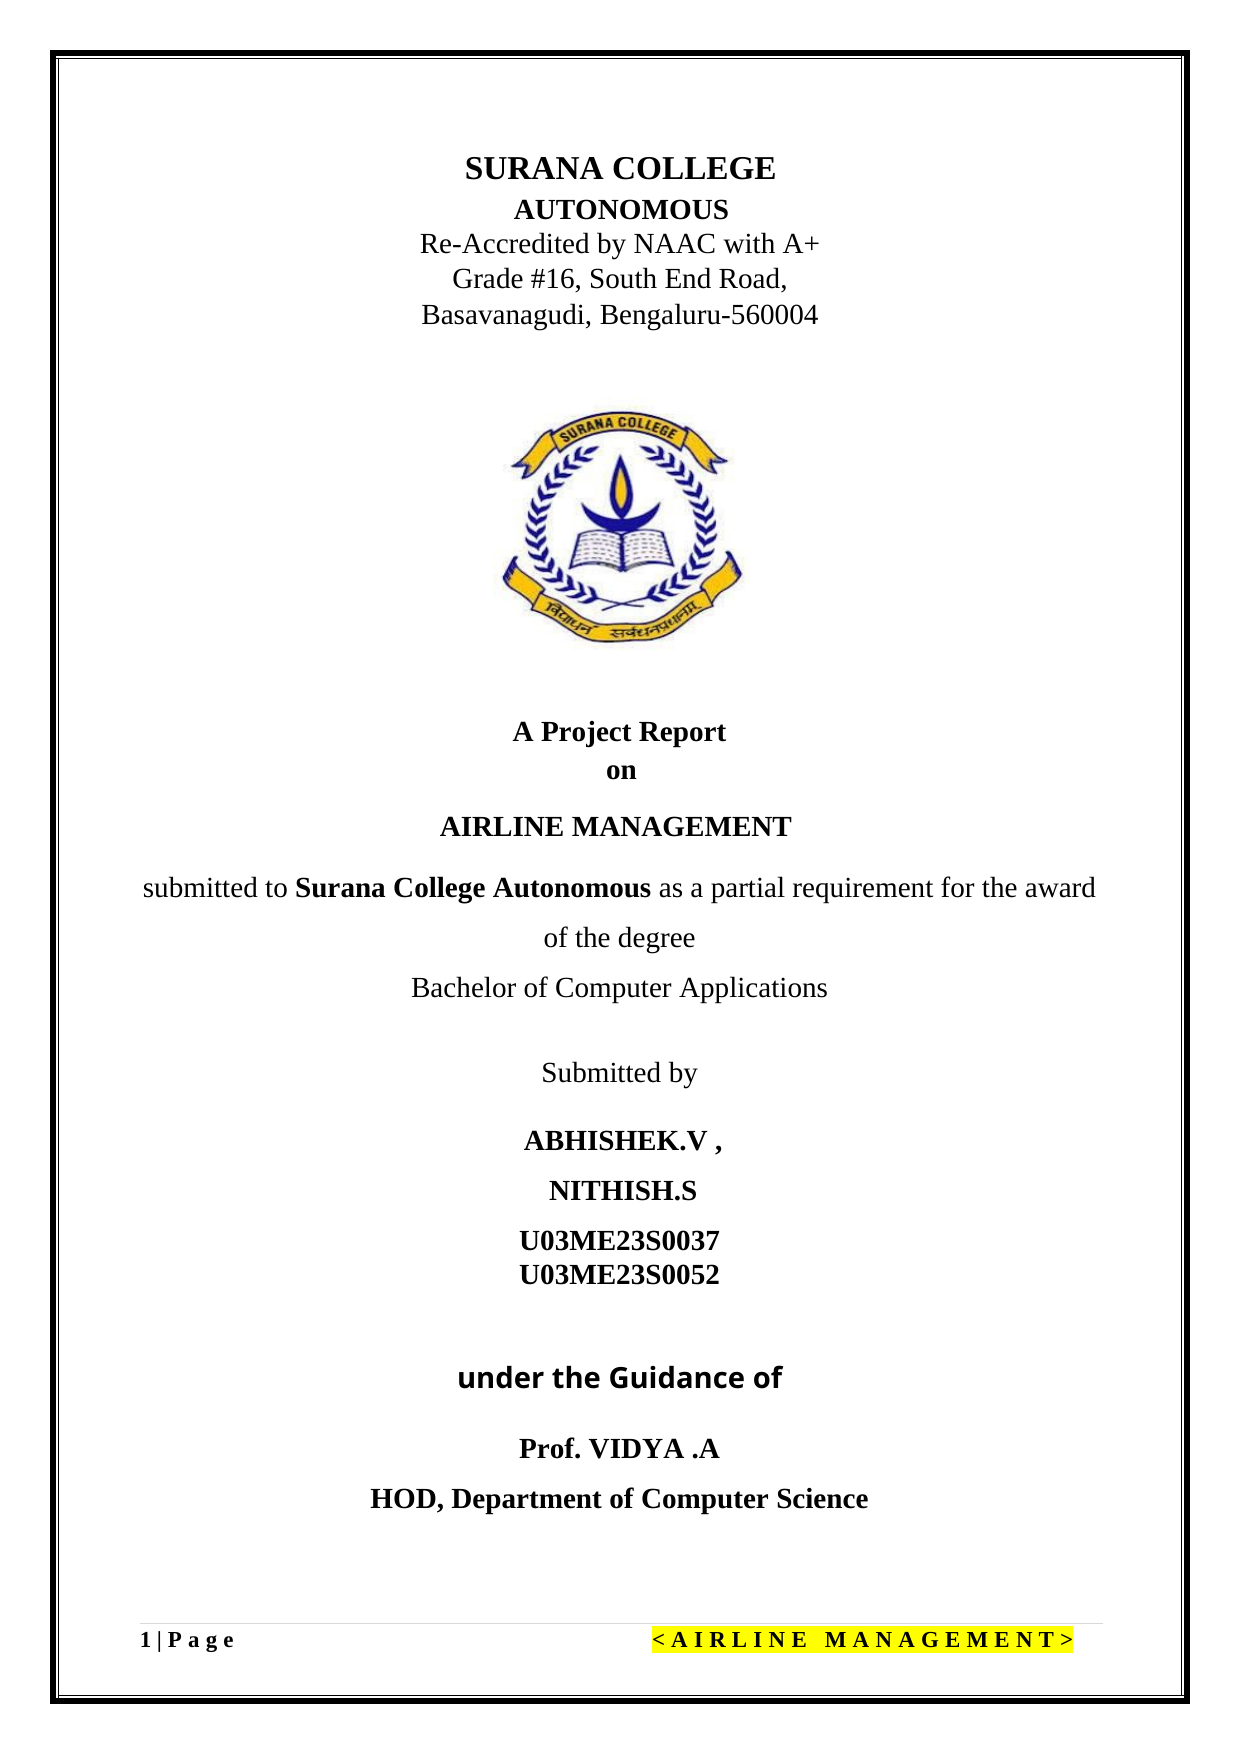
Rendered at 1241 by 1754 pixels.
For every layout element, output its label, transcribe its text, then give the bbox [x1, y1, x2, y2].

text AIRLINE MANAGEMENT [352, 814, 890, 842]
subtitle SURANA COLLEGE [364, 153, 1103, 186]
text NITHISH.S [139, 1173, 1099, 1206]
text ABHISHEK.V , [139, 1123, 1099, 1156]
subtitle under the Guidance of [139, 1357, 1099, 1397]
text submitted to Surana College Autonomous as a partial requirement for the award of the degree [139, 870, 1099, 954]
text on [139, 752, 1103, 786]
text Bachelor of Computer Applications [139, 971, 1099, 1004]
text U03ME23S0052 [139, 1257, 1099, 1290]
text HOD, Department of Computer Science [139, 1481, 1099, 1515]
text Prof. VIDYA .A [139, 1431, 1099, 1464]
subtitle AUTONOMOUS [139, 193, 1103, 226]
subtitle A Project Report [139, 714, 1099, 747]
text U03ME23S0037 [139, 1223, 1099, 1257]
text Submitted by [139, 1056, 1099, 1089]
picture [493, 397, 750, 651]
text Re-Accredited by NAAC with A+ Grade #16, South End Road, Basavanagudi, Bengaluru-560004 [381, 226, 859, 331]
